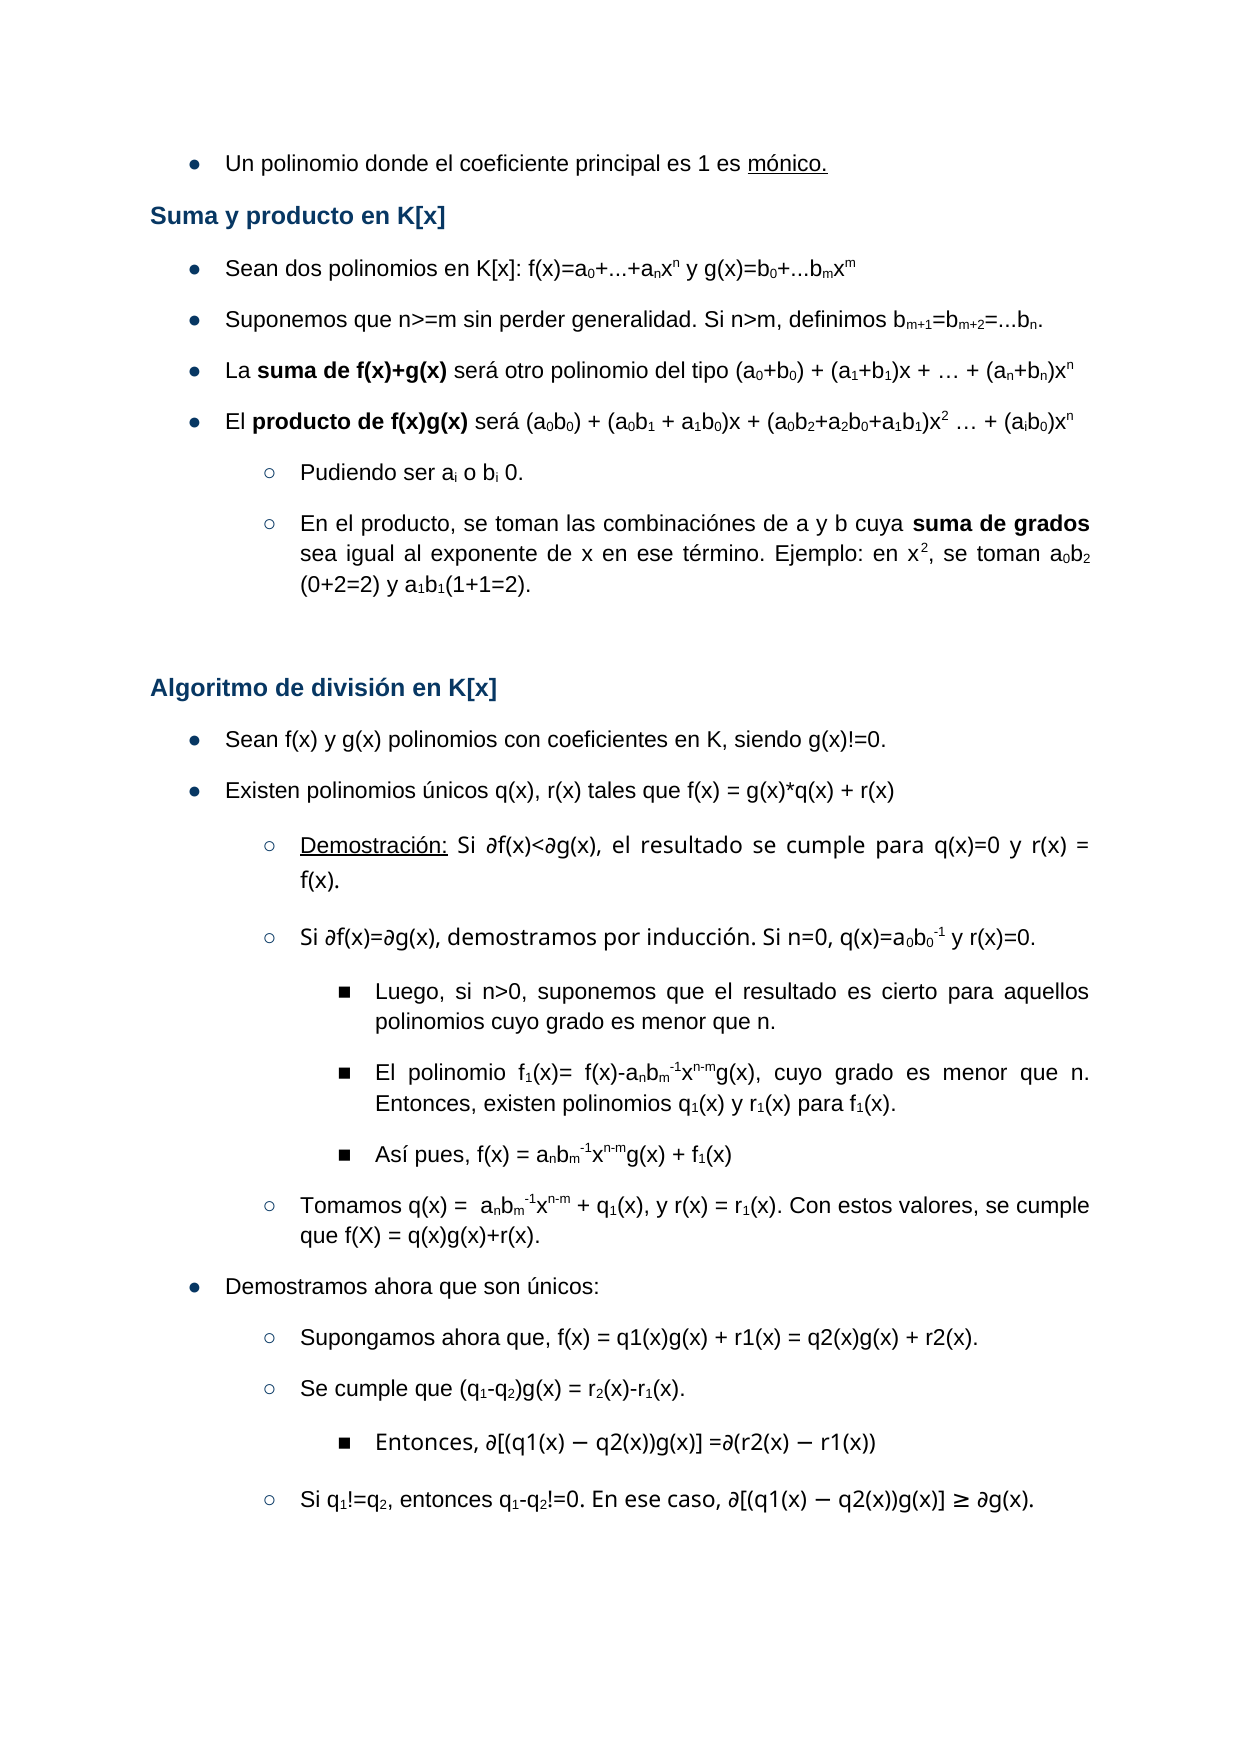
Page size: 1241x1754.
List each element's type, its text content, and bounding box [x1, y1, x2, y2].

list Demostración: Si ∂f(x)<∂g(x), el resultado se cumple para q(x)=0 y r(x) = f(x). [262, 828, 1090, 896]
list Si q1!=q2, entonces q1-q2!=0. En ese caso, ∂[(q1(x) − q2(x))g(x)] ≥ ∂g(x). [262, 1483, 1090, 1514]
text Algoritmo de división en K[x] [150, 673, 1090, 701]
list Sean dos polinomios en K[x]: f(x)=a0+...+anxn y g(x)=b0+...bmxm [187, 255, 1090, 281]
list Entonces, ∂[(q1(x) − q2(x))g(x)] =∂(r2(x) − r1(x)) [337, 1426, 1090, 1457]
list Pudiendo ser ai o bi 0. [262, 459, 1090, 485]
list Así pues, f(x) = anbm-1xn-mg(x) + f1(x) [337, 1141, 1090, 1167]
list Se cumple que (q1-q2)g(x) = r2(x)-r1(x). [262, 1375, 1090, 1401]
list Supongamos ahora que, f(x) = q1(x)g(x) + r1(x) = q2(x)g(x) + r2(x). [262, 1324, 1090, 1350]
list Suponemos que n>=m sin perder generalidad. Si n>m, definimos bm+1=bm+2=...bn. [187, 306, 1090, 332]
list Existen polinomios únicos q(x), r(x) tales que f(x) = g(x)*q(x) + r(x) [187, 777, 1090, 804]
list En el producto, se toman las combinaciónes de a y b cuya suma de grados sea igual al exponente de x en ese término. Ejemplo: en x2, se toman a0b2 (0+2=2) y a1b1(1+1=2). [262, 510, 1090, 597]
list Un polinomio donde el coeficiente principal es 1 es mónico. [187, 150, 1090, 176]
list Sean f(x) y g(x) polinomios con coeficientes en K, siendo g(x)!=0. [187, 726, 1090, 753]
list El producto de f(x)g(x) será (a0b0) + (a0b1 + a1b0)x + (a0b2+a2b0+a1b1)x2 … + (aib0)xn [187, 408, 1090, 434]
list La suma de f(x)+g(x) será otro polinomio del tipo (a0+b0) + (a1+b1)x + … + (an+bn)xn [187, 357, 1090, 383]
list Si ∂f(x)=∂g(x), demostramos por inducción. Si n=0, q(x)=a0b0-1 y r(x)=0. [262, 921, 1090, 952]
list El polinomio f1(x)= f(x)-anbm-1xn-mg(x), cuyo grado es menor que n. Entonces, existen polinomios q1(x) y r1(x) para f1(x). [337, 1059, 1090, 1116]
list Demostramos ahora que son únicos: [187, 1273, 1090, 1299]
list Tomamos q(x) = anbm-1xn-m + q1(x), y r(x) = r1(x). Con estos valores, se cumple que f(X) = q(x)g(x)+r(x). [262, 1192, 1090, 1248]
text Suma y producto en K[x] [150, 201, 1090, 230]
list Luego, si n>0, suponemos que el resultado es cierto para aquellos polinomios cuyo grado es menor que n. [337, 978, 1090, 1034]
